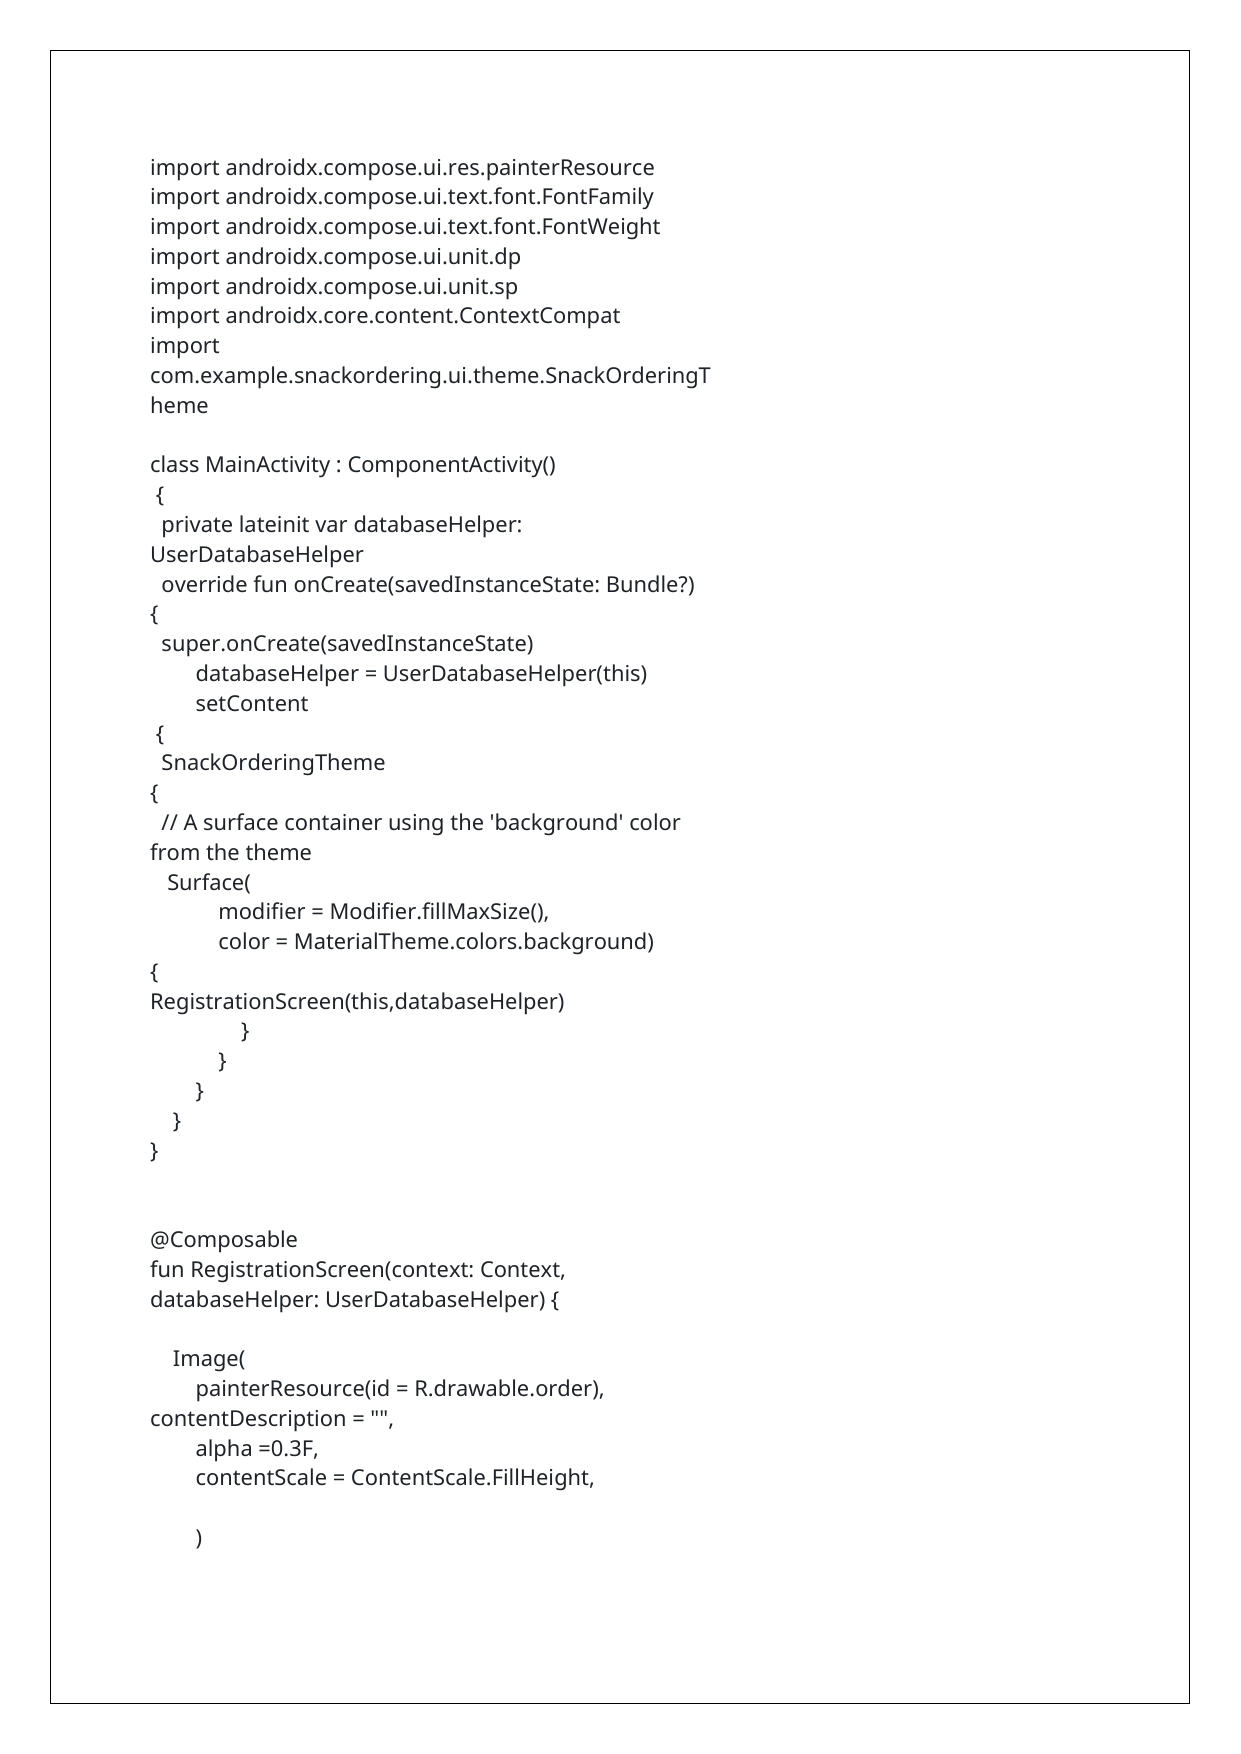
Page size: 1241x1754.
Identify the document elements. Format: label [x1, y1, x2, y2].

table_header [149, 150, 722, 1583]
